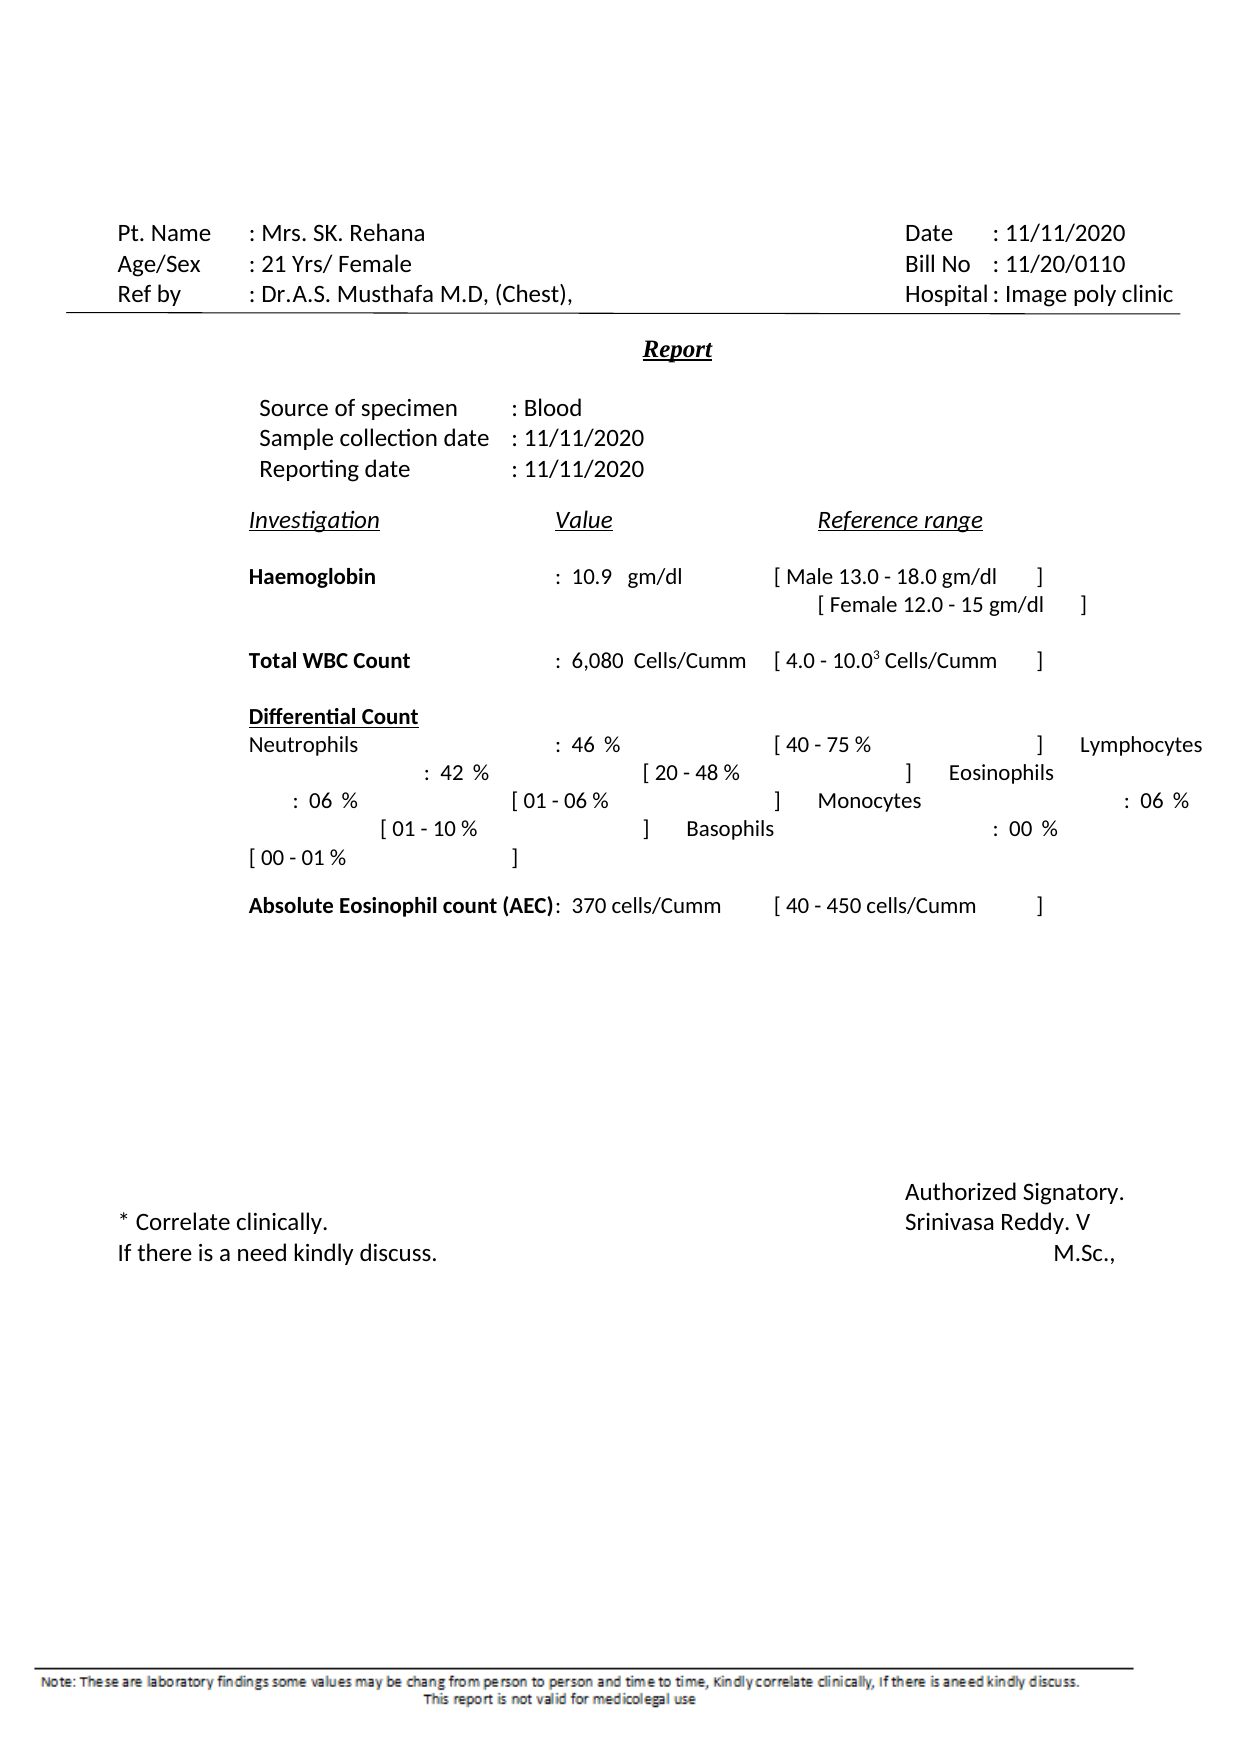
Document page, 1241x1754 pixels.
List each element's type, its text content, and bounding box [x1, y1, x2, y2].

text Investigation Value Reference range [205, 504, 1210, 534]
text Haemoglobin : 10.9 gm/dl [ Male 13.0 - 18.0 gm/dl ] [205, 562, 1210, 590]
text Sample collection date : 11/11/2020 [259, 422, 1210, 453]
text Source of specimen : Blood [259, 392, 1210, 422]
text Age/Sex : 21 Yrs/ Female Bill No : 11/20/0110 [74, 248, 1210, 278]
text [ Female 12.0 - 15 gm/dl ] [774, 590, 1210, 618]
text Report [599, 334, 1210, 363]
text Differential Count [205, 702, 1210, 731]
text Neutrophils : 46 % [ 40 - 75 % ] Lymphocytes : 42 % [ 20 - 48 % ] Eosinophils : 06 % [ 01 - 06 % ] Monocytes : 06 % [ 01 - 10 % ] Basophils : 00 % [ 00 - 01 % ] [205, 731, 1210, 871]
text Total WBC Count : 6,080 Cells/Cumm [ 4.0 - 10.03 Cells/Cumm ] [205, 646, 1210, 674]
picture [30, 1665, 1137, 1709]
text Reporting date : 11/11/2020 [259, 453, 1210, 483]
text If there is a need kindly discuss. M.Sc., [74, 1237, 1210, 1268]
text Authorized Signatory. [905, 1176, 1210, 1207]
text Ref by : Dr. A.S. Musthafa M.D, (Chest), Hospital : Image poly clinic [74, 278, 1210, 309]
text * Correlate clinically. Srinivasa Reddy. V [74, 1207, 1210, 1237]
text Pt. Name : Mrs. SK. Rehana Date : 11/11/2020 [74, 217, 1210, 248]
text Absolute Eosinophil count (AEC) : 370 cells/Cumm [ 40 - 450 cells/Cumm ] [205, 891, 1210, 919]
